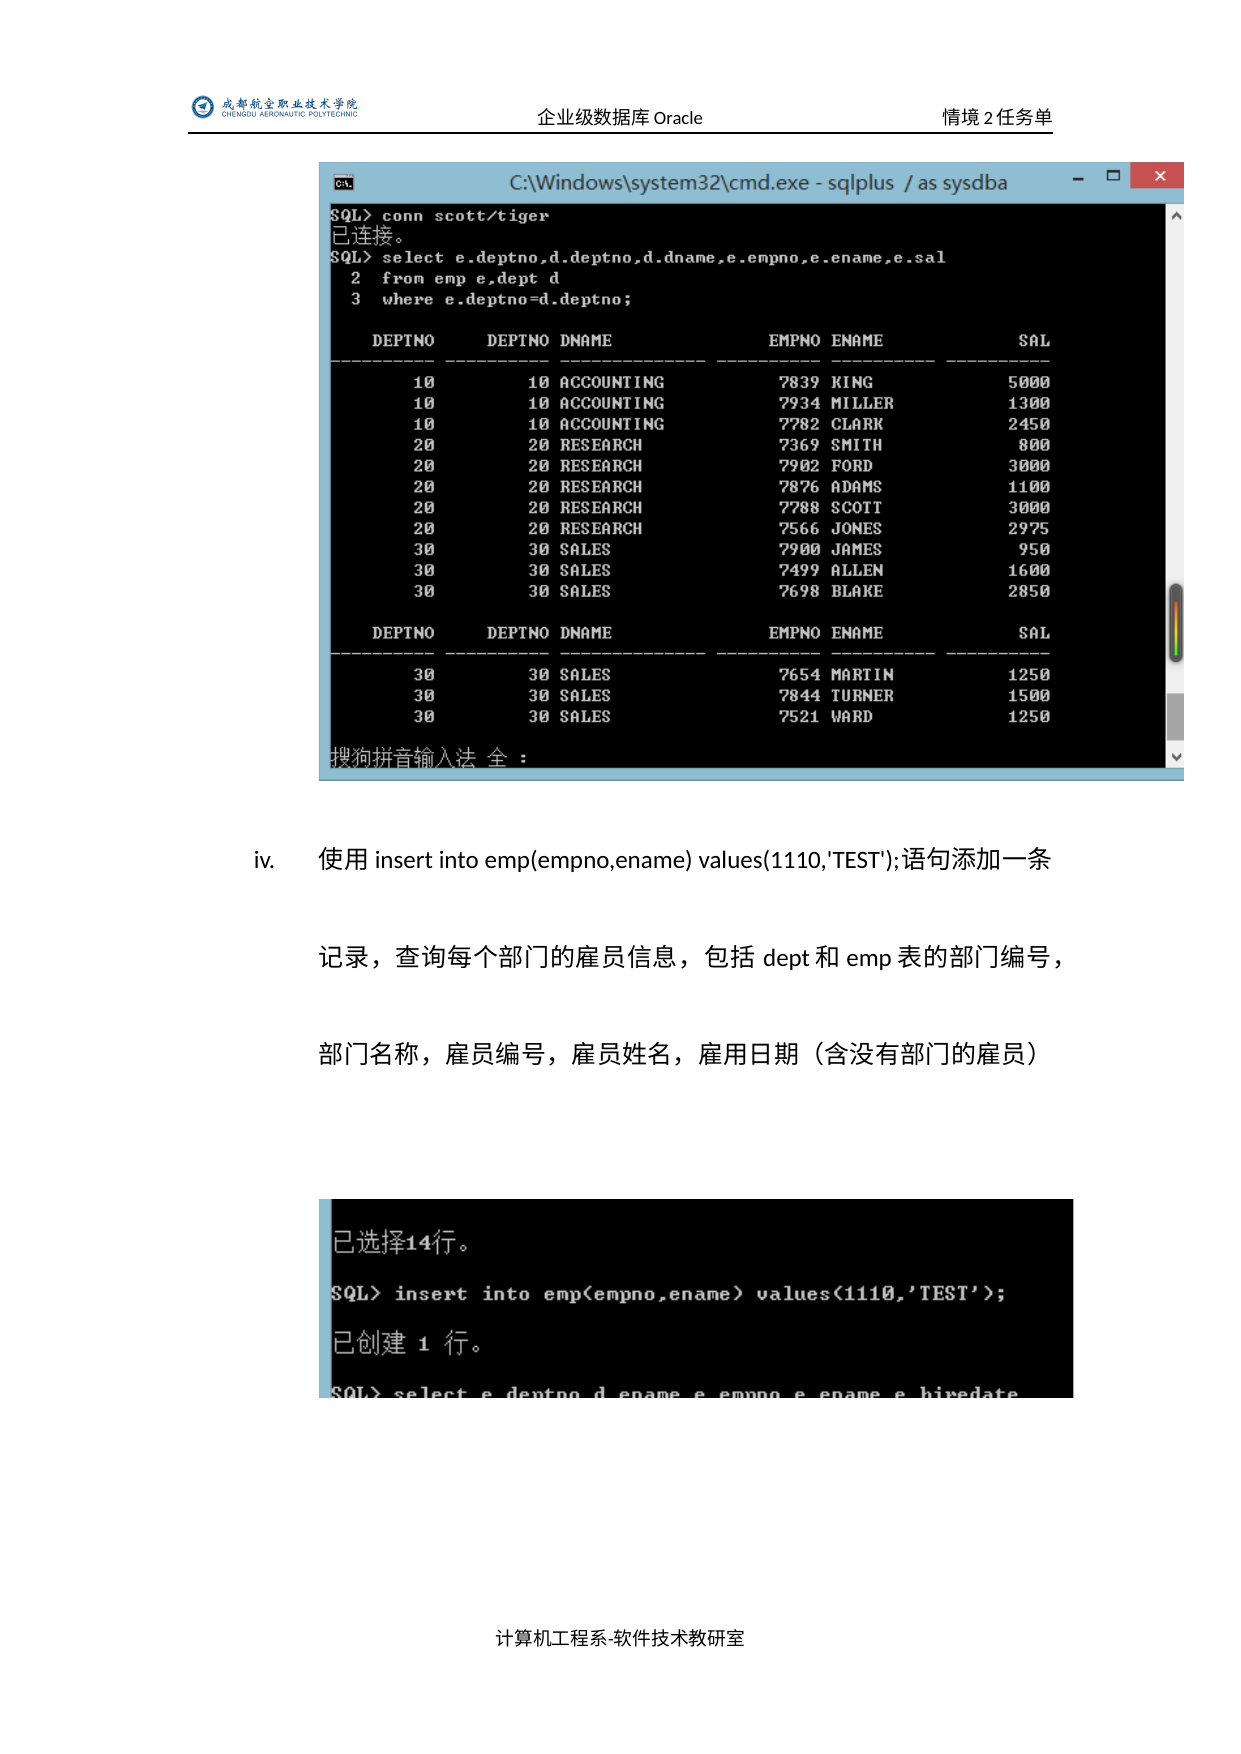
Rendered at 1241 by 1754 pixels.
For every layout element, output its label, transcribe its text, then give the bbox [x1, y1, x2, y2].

picture [318, 162, 1184, 781]
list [275, 825, 1053, 1427]
picture [318, 1199, 1074, 1398]
picture [187, 88, 368, 125]
